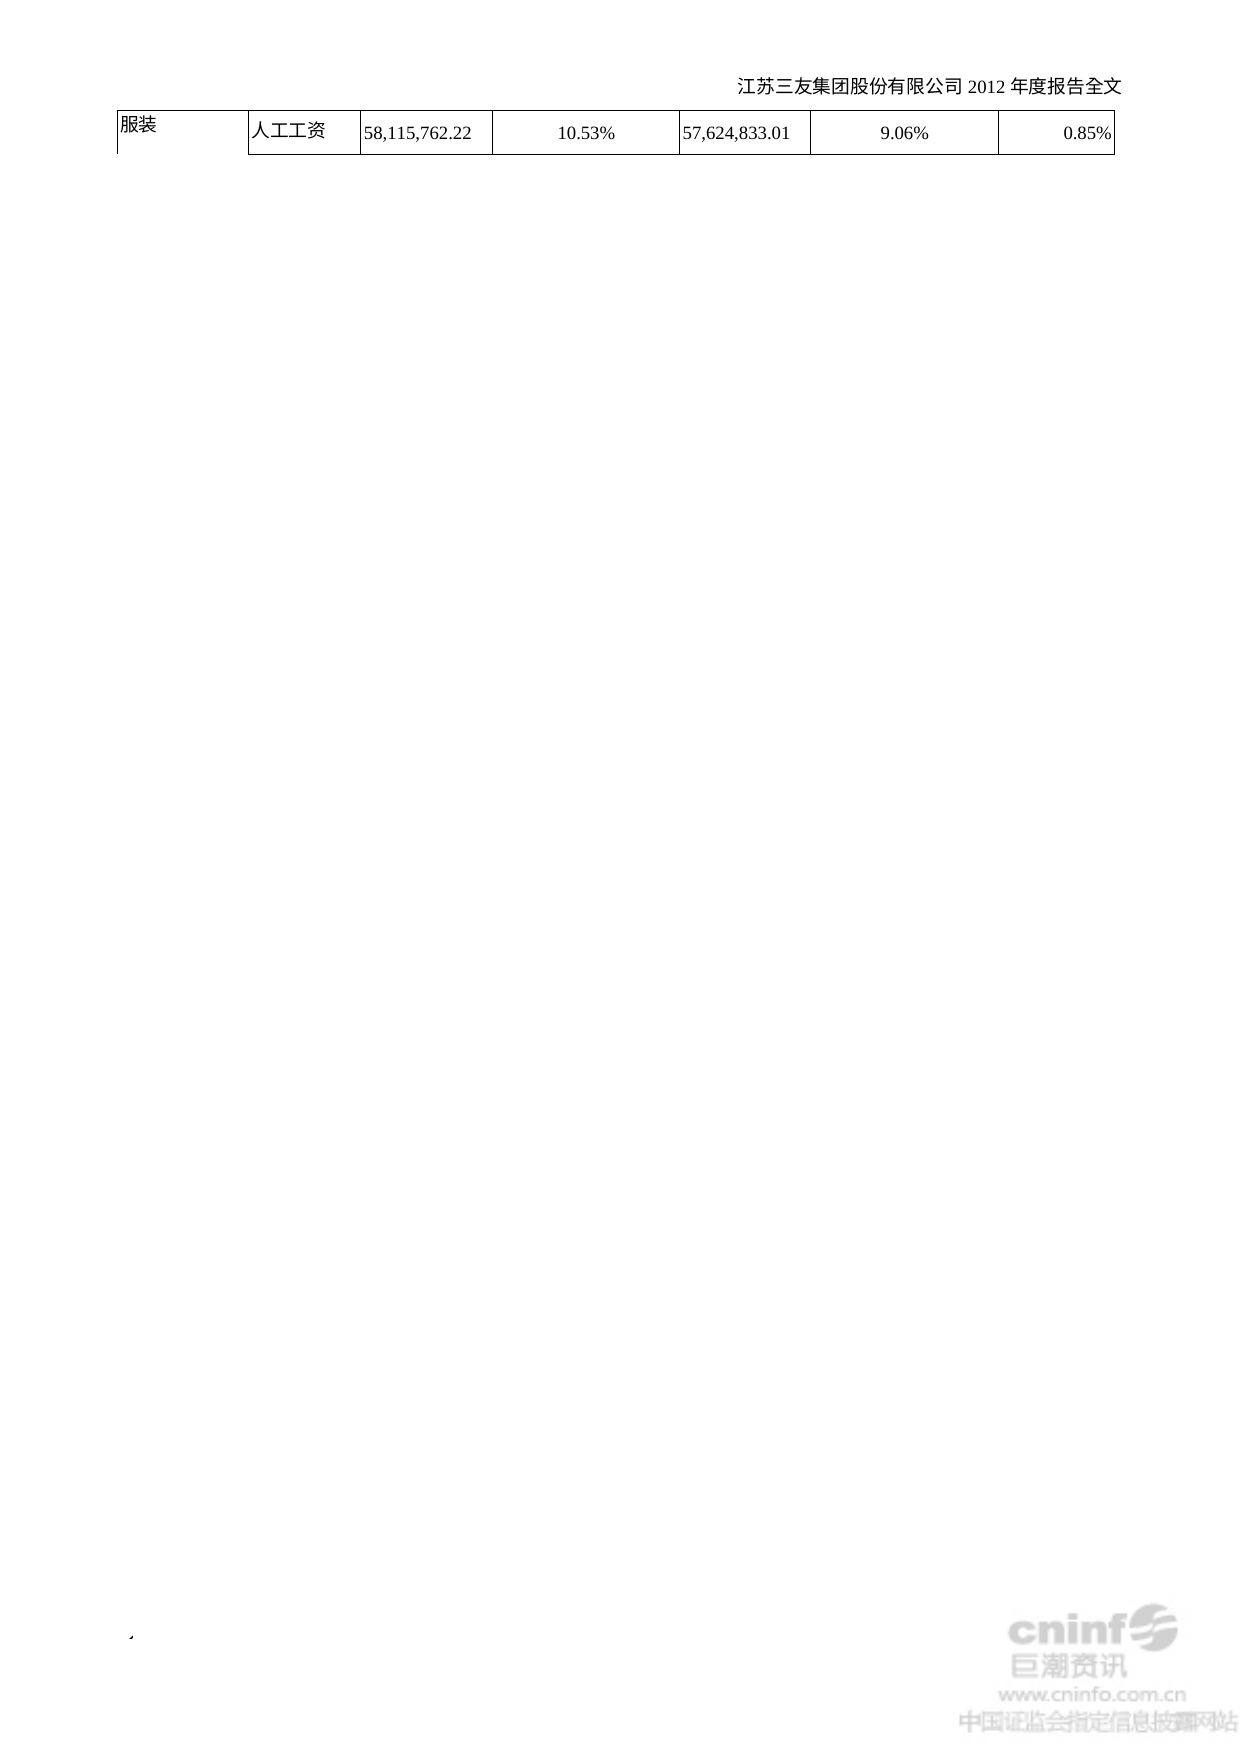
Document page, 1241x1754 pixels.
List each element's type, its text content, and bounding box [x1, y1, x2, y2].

table_cell 10.53% [493, 111, 679, 154]
table_cell 0.85% [999, 111, 1114, 154]
picture [958, 1593, 1241, 1754]
table_cell 58,115,762.22 [361, 111, 492, 154]
table_cell 服装 [118, 111, 248, 154]
table_cell 57,624,833.01 [680, 111, 810, 154]
table_cell 人工工资 [249, 111, 360, 154]
table_cell 9.06% [811, 111, 998, 154]
